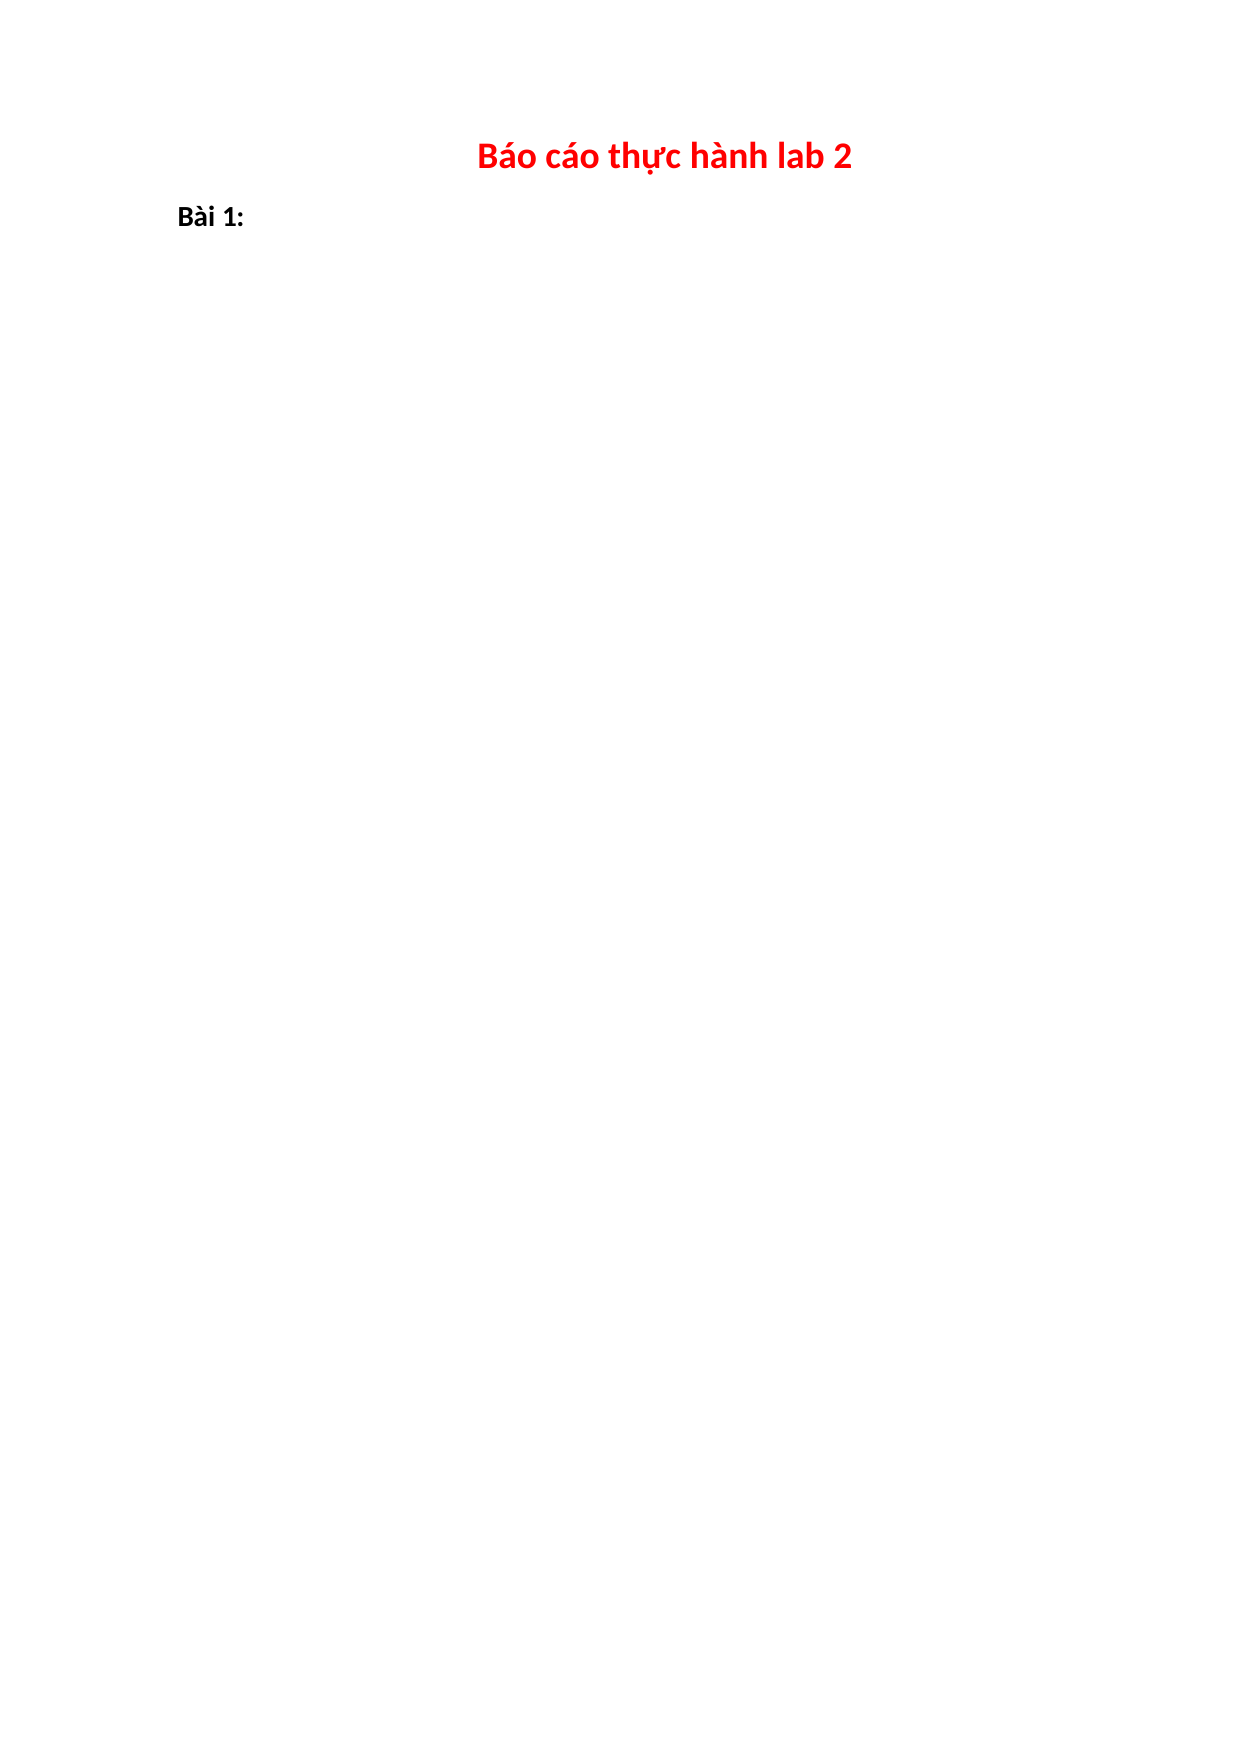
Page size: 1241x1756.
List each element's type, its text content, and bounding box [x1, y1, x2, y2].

title Báo cáo thực hành lab 2 [477, 132, 1163, 178]
text Bài 1: [177, 198, 249, 234]
